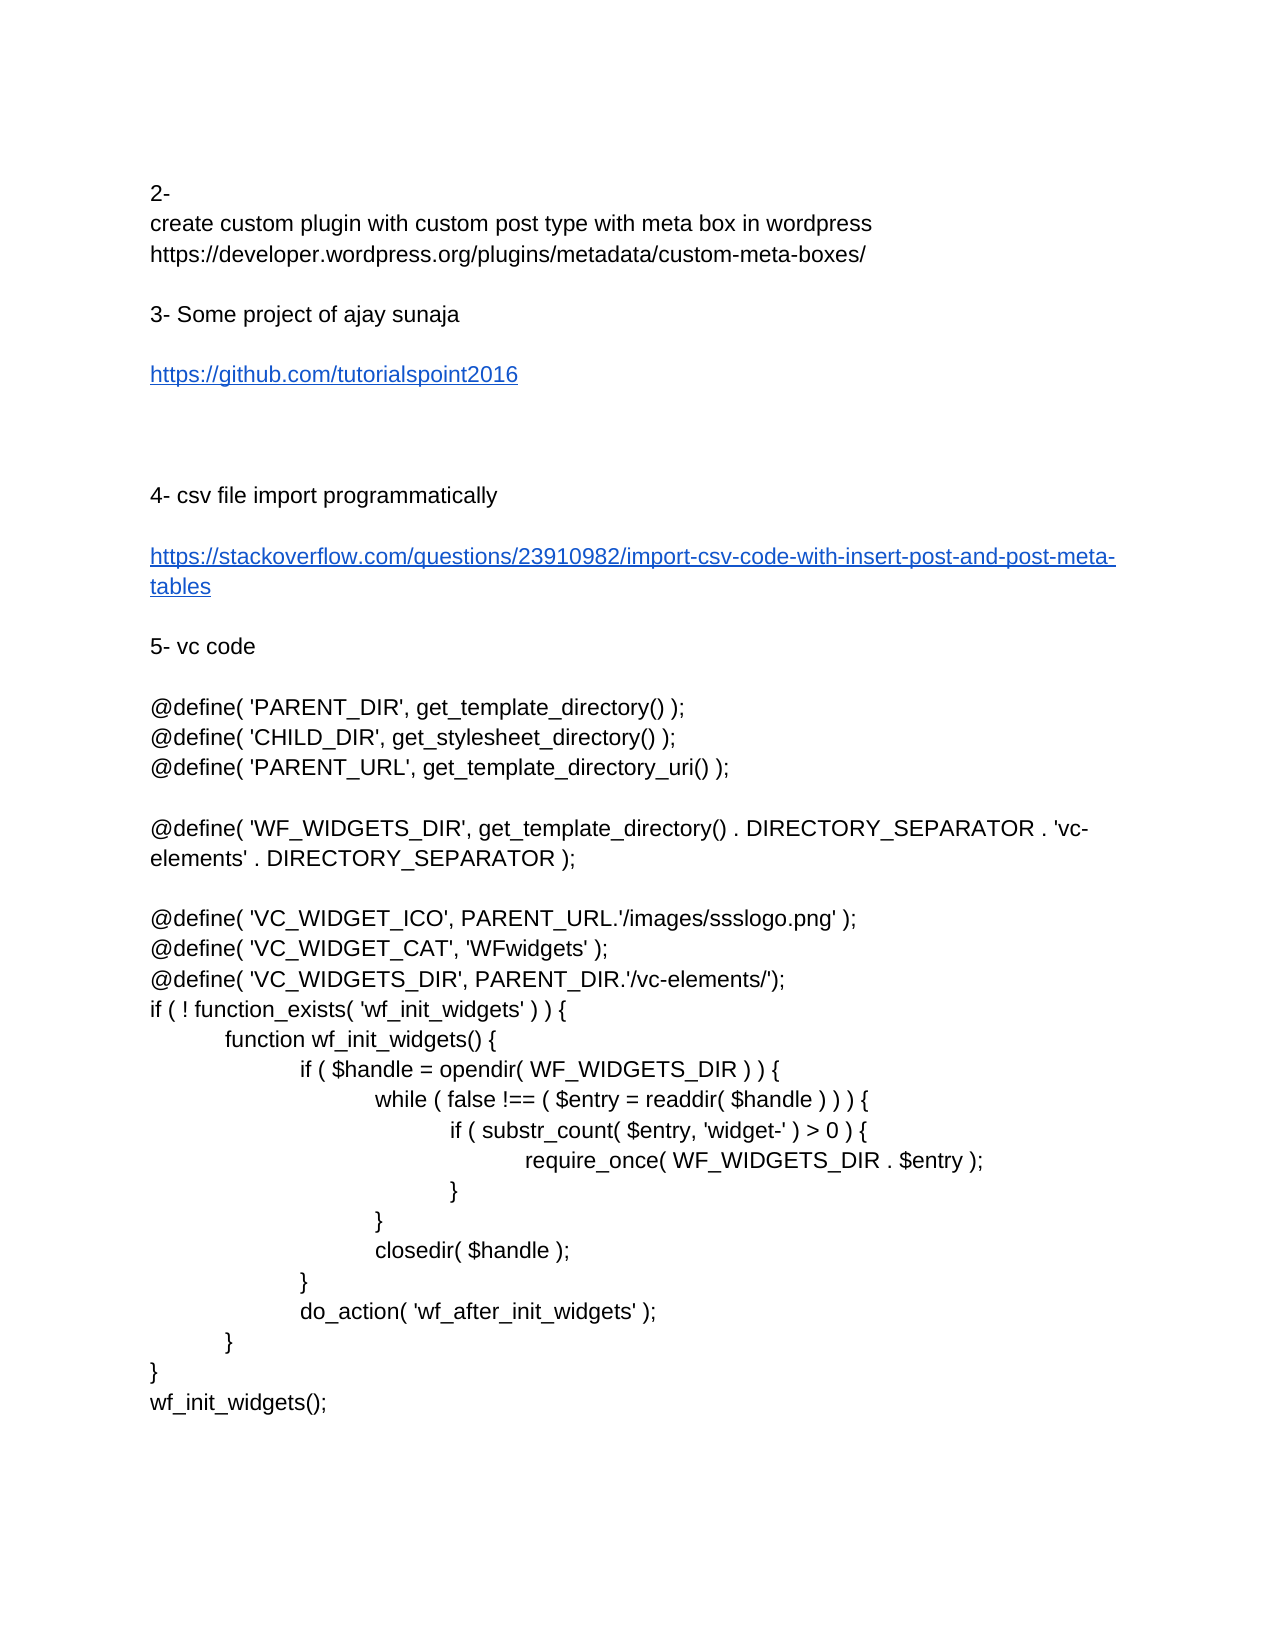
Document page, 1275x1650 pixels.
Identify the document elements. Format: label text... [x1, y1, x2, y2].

text 5- vc code [150, 633, 1125, 660]
text } [150, 1268, 1125, 1294]
text create custom plugin with custom post type with meta box in wordpress [150, 210, 1125, 237]
text } [150, 1177, 1125, 1203]
text } [150, 1328, 1125, 1354]
text 3- Some project of ajay sunaja [150, 301, 1125, 327]
text if ( substr_count( $entry, 'widget-' ) > 0 ) { [150, 1117, 1125, 1143]
text @define( 'PARENT_DIR', get_template_directory() ); [150, 694, 1125, 720]
text @define( 'VC_WIDGET_ICO', PARENT_URL.'/images/ssslogo.png' ); [150, 905, 1125, 932]
text require_once( WF_WIDGETS_DIR . $entry ); [150, 1147, 1125, 1173]
text @define( 'VC_WIDGET_CAT', 'WFwidgets' ); [150, 935, 1125, 962]
text @define( 'VC_WIDGETS_DIR', PARENT_DIR.'/vc-elements/'); [150, 966, 1125, 992]
text closedir( $handle ); [150, 1237, 1125, 1264]
text do_action( 'wf_after_init_widgets' ); [150, 1298, 1125, 1324]
text https://developer.wordpress.org/plugins/metadata/custom-meta-boxes/ [150, 241, 1125, 267]
text } [150, 1207, 1125, 1234]
text @define( 'PARENT_URL', get_template_directory_uri() ); [150, 754, 1125, 781]
text } [150, 1358, 1125, 1385]
text while ( false !== ( $entry = readdir( $handle ) ) ) { [150, 1086, 1125, 1113]
text function wf_init_widgets() { [150, 1026, 1125, 1052]
text if ( $handle = opendir( WF_WIDGETS_DIR ) ) { [150, 1056, 1125, 1083]
text @define( 'CHILD_DIR', get_stylesheet_directory() ); [150, 724, 1125, 750]
text https://github.com/tutorialspoint2016 [150, 361, 1125, 388]
text @define( 'WF_WIDGETS_DIR', get_template_directory() . DIRECTORY_SEPARATOR . 'vc-elements' . DIRECTORY_SEPARATOR ); [150, 814, 1125, 871]
text wf_init_widgets(); [150, 1388, 1125, 1415]
text 4- csv file import programmatically [150, 482, 1125, 509]
text 2- [150, 180, 1125, 207]
text if ( ! function_exists( 'wf_init_widgets' ) ) { [150, 996, 1125, 1022]
text https://stackoverflow.com/questions/23910982/import-csv-code-with-insert-post-and-post-meta-tables [150, 543, 1125, 599]
